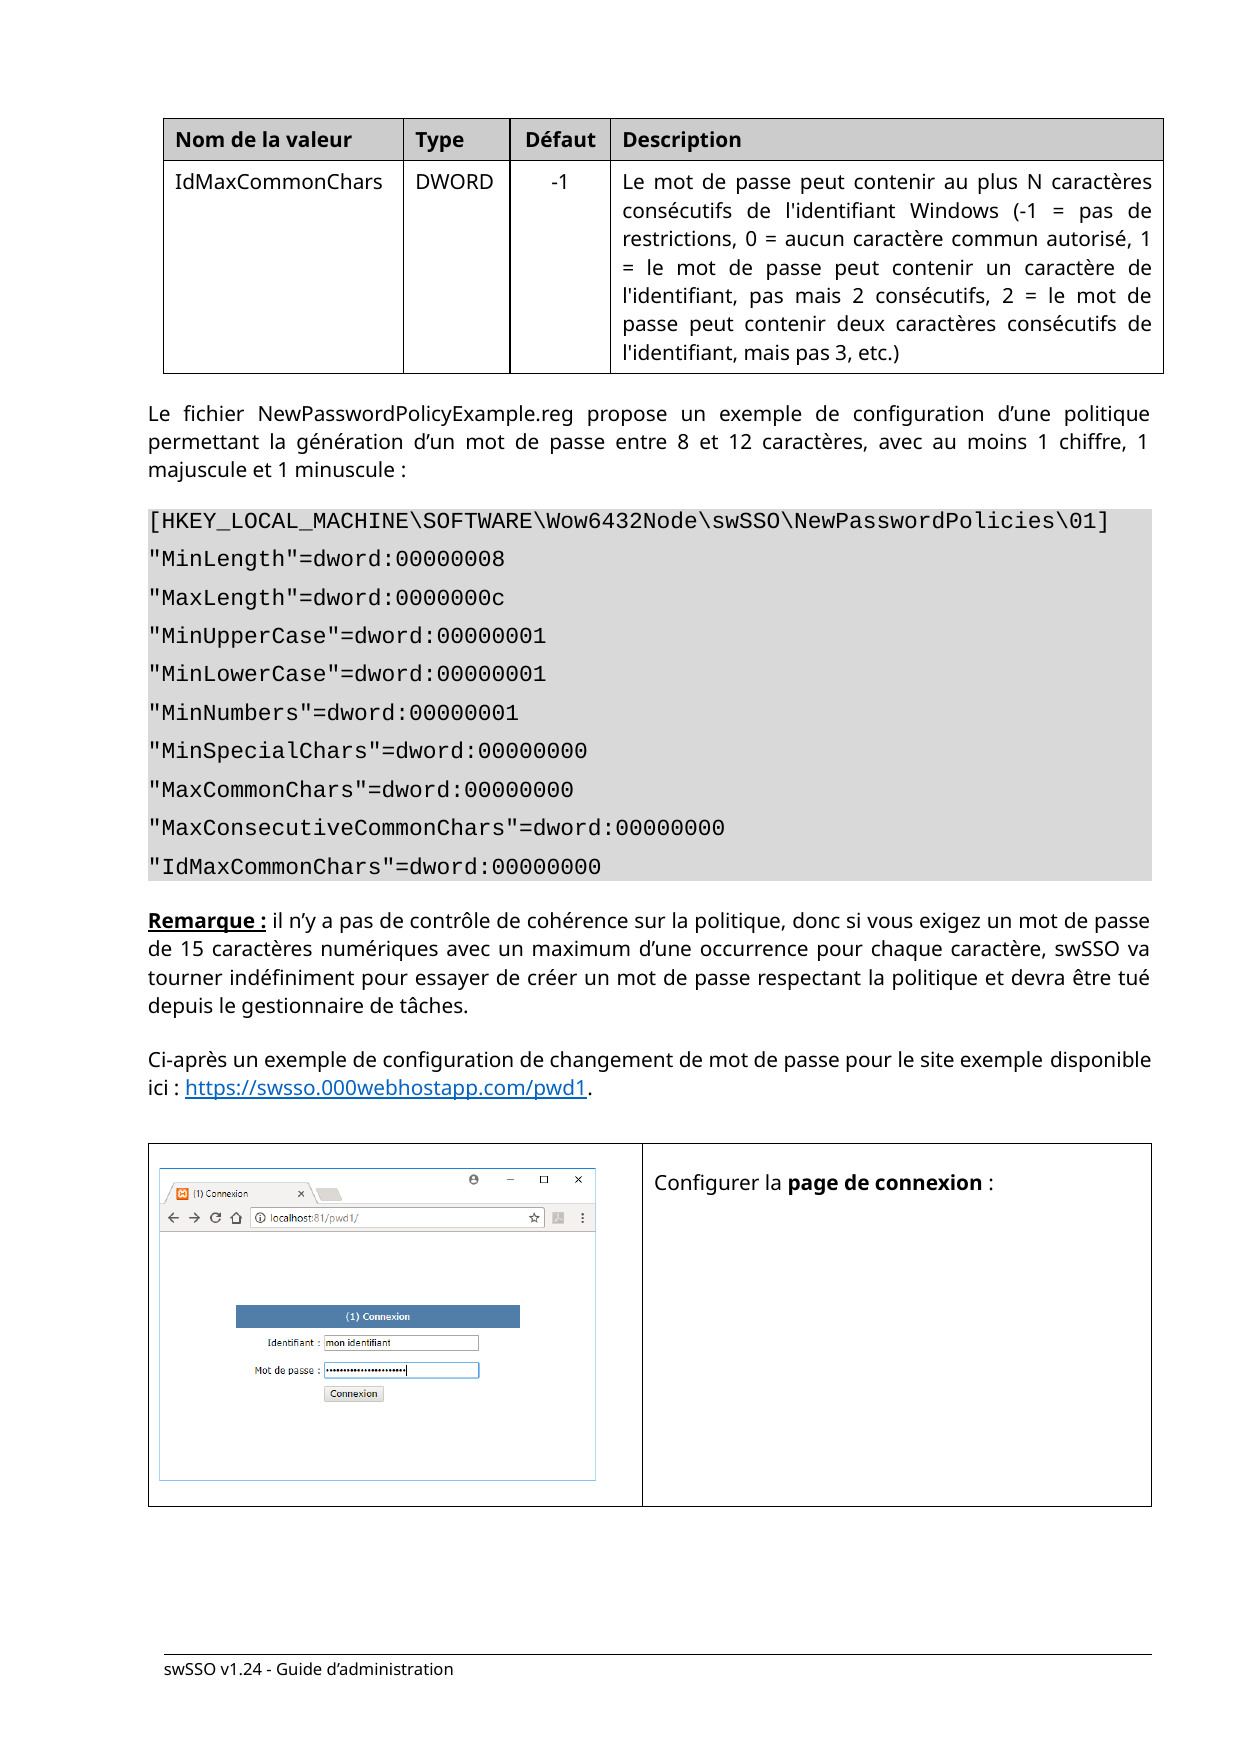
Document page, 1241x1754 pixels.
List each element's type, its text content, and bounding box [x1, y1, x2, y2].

text "MinSpecialChars"=dword:00000000 [148, 740, 1152, 766]
text "IdMaxCommonChars"=dword:00000000 [148, 855, 1152, 881]
text "MinLength"=dword:00000008 [148, 547, 1152, 573]
list Le fichier NewPasswordPolicyExample.reg propose un exemple de configuration d’une politique permettant la génération d’un mot de passe entre 8 et 12 caractères, avec au moins 1 chiffre, 1 majuscule et 1 minuscule : [148, 399, 1152, 484]
picture [159, 1168, 596, 1481]
table_cell Le mot de passe peut contenir au plus N caractères consécutifs de l'identifiant Windows (-1 = pas de restrictions, 0 = aucun caractère commun autorisé, 1 = le mot de passe peut contenir un caractère de l'identifiant, pas mais 2 consécutifs, 2 = le mot de passe peut contenir deux caractères consécutifs de l'identifiant, mais pas 3, etc.) [611, 161, 1163, 373]
table_header Description [611, 119, 1163, 160]
text "MaxLength"=dword:0000000c [148, 586, 1152, 612]
text "MaxConsecutiveCommonChars"=dword:00000000 [148, 817, 1152, 842]
text "MinLowerCase"=dword:00000001 [148, 663, 1152, 689]
table_cell IdMaxCommonChars [164, 161, 403, 373]
text "MaxCommonChars"=dword:00000000 [148, 778, 1152, 804]
table_header Nom de la valeur [164, 119, 403, 160]
list Ci-après un exemple de configuration de changement de mot de passe pour le site exemple disponible ici : https://swsso.000webhostapp.com/pwd1. [148, 1045, 1152, 1102]
text "MinUpperCase"=dword:00000001 [148, 624, 1152, 650]
table_cell DWORD [404, 161, 509, 373]
table_header Défaut [511, 119, 610, 160]
table_header [149, 1144, 642, 1506]
text "MinNumbers"=dword:00000001 [148, 701, 1152, 727]
text [HKEY_LOCAL_MACHINE\SOFTWARE\Wow6432Node\swSSO\NewPasswordPolicies\01] [148, 509, 1152, 535]
table_cell -1 [511, 161, 610, 373]
list Remarque : il n’y a pas de contrôle de cohérence sur la politique, donc si vous exigez un mot de passe de 15 caractères numériques avec un maximum d’une occurrence pour chaque caractère, swSSO va tourner indéfiniment pour essayer de créer un mot de passe respectant la politique et devra être tué depuis le gestionnaire de tâches. [148, 906, 1152, 1020]
table_header Type [404, 119, 509, 160]
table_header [643, 1144, 1151, 1506]
